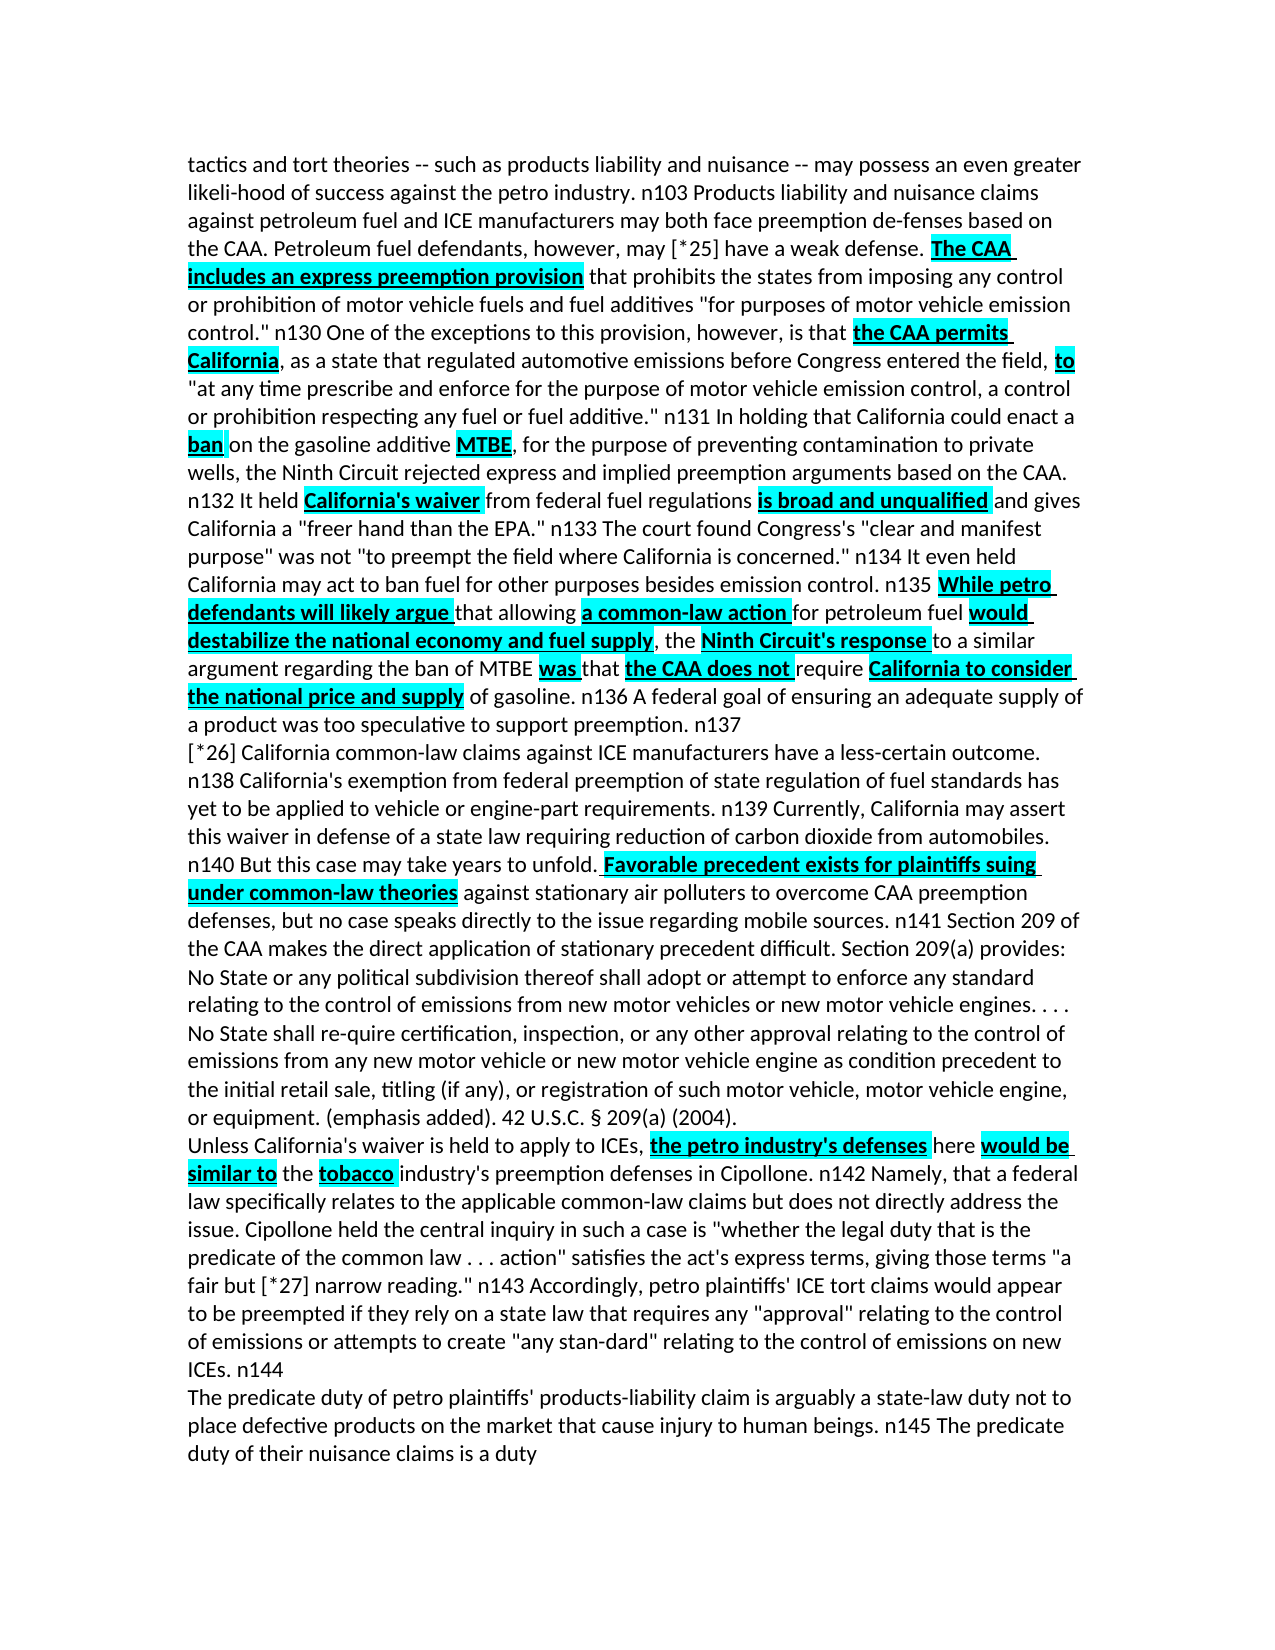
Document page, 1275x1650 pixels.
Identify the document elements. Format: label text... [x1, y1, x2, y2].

text Unless California's waiver is held to apply to ICEs, the petro industry's defenses here would be similar to the tobacco industry's preemption defenses in Cipollone. n142 Namely, that a federal law specifically relates to the applicable common-law claims but does not directly address the issue. Cipollone held the central inquiry in such a case is "whether the legal duty that is the predicate of the common law . . . action" satisfies the act's express terms, giving those terms "a fair but [*27] narrow reading." n143 Accordingly, petro plaintiffs' ICE tort claims would appear to be preempted if they rely on a state law that requires any "approval" relating to the control of emissions or attempts to create "any stan-dard" relating to the control of emissions on new ICEs. n144 [187, 1131, 1087, 1383]
text No State or any political subdivision thereof shall adopt or attempt to enforce any standard relating to the control of emissions from new motor vehicles or new motor vehicle engines. . . . No State shall re-quire certification, inspection, or any other approval relating to the control of emissions from any new motor vehicle or new motor vehicle engine as condition precedent to the initial retail sale, titling (if any), or registration of such motor vehicle, motor vehicle engine, or equipment. (emphasis added). 42 U.S.C. § 209(a) (2004). [187, 963, 1087, 1131]
text [*26] California common-law claims against ICE manufacturers have a less-certain outcome. n138 California's exemption from federal preemption of state regulation of fuel standards has yet to be applied to vehicle or engine-part requirements. n139 Currently, California may assert this waiver in defense of a state law requiring reduction of carbon dioxide from automobiles. n140 But this case may take years to unfold. Favorable precedent exists for plaintiffs suing under common-law theories against stationary air polluters to overcome CAA preemption defenses, but no case speaks directly to the issue regarding mobile sources. n141 Section 209 of the CAA makes the direct application of stationary precedent difficult. Section 209(a) provides: [187, 738, 1087, 963]
text The predicate duty of petro plaintiffs' products-liability claim is arguably a state-law duty not to place defective products on the market that cause injury to human beings. n145 The predicate duty of their nuisance claims is a duty [187, 1383, 1087, 1467]
